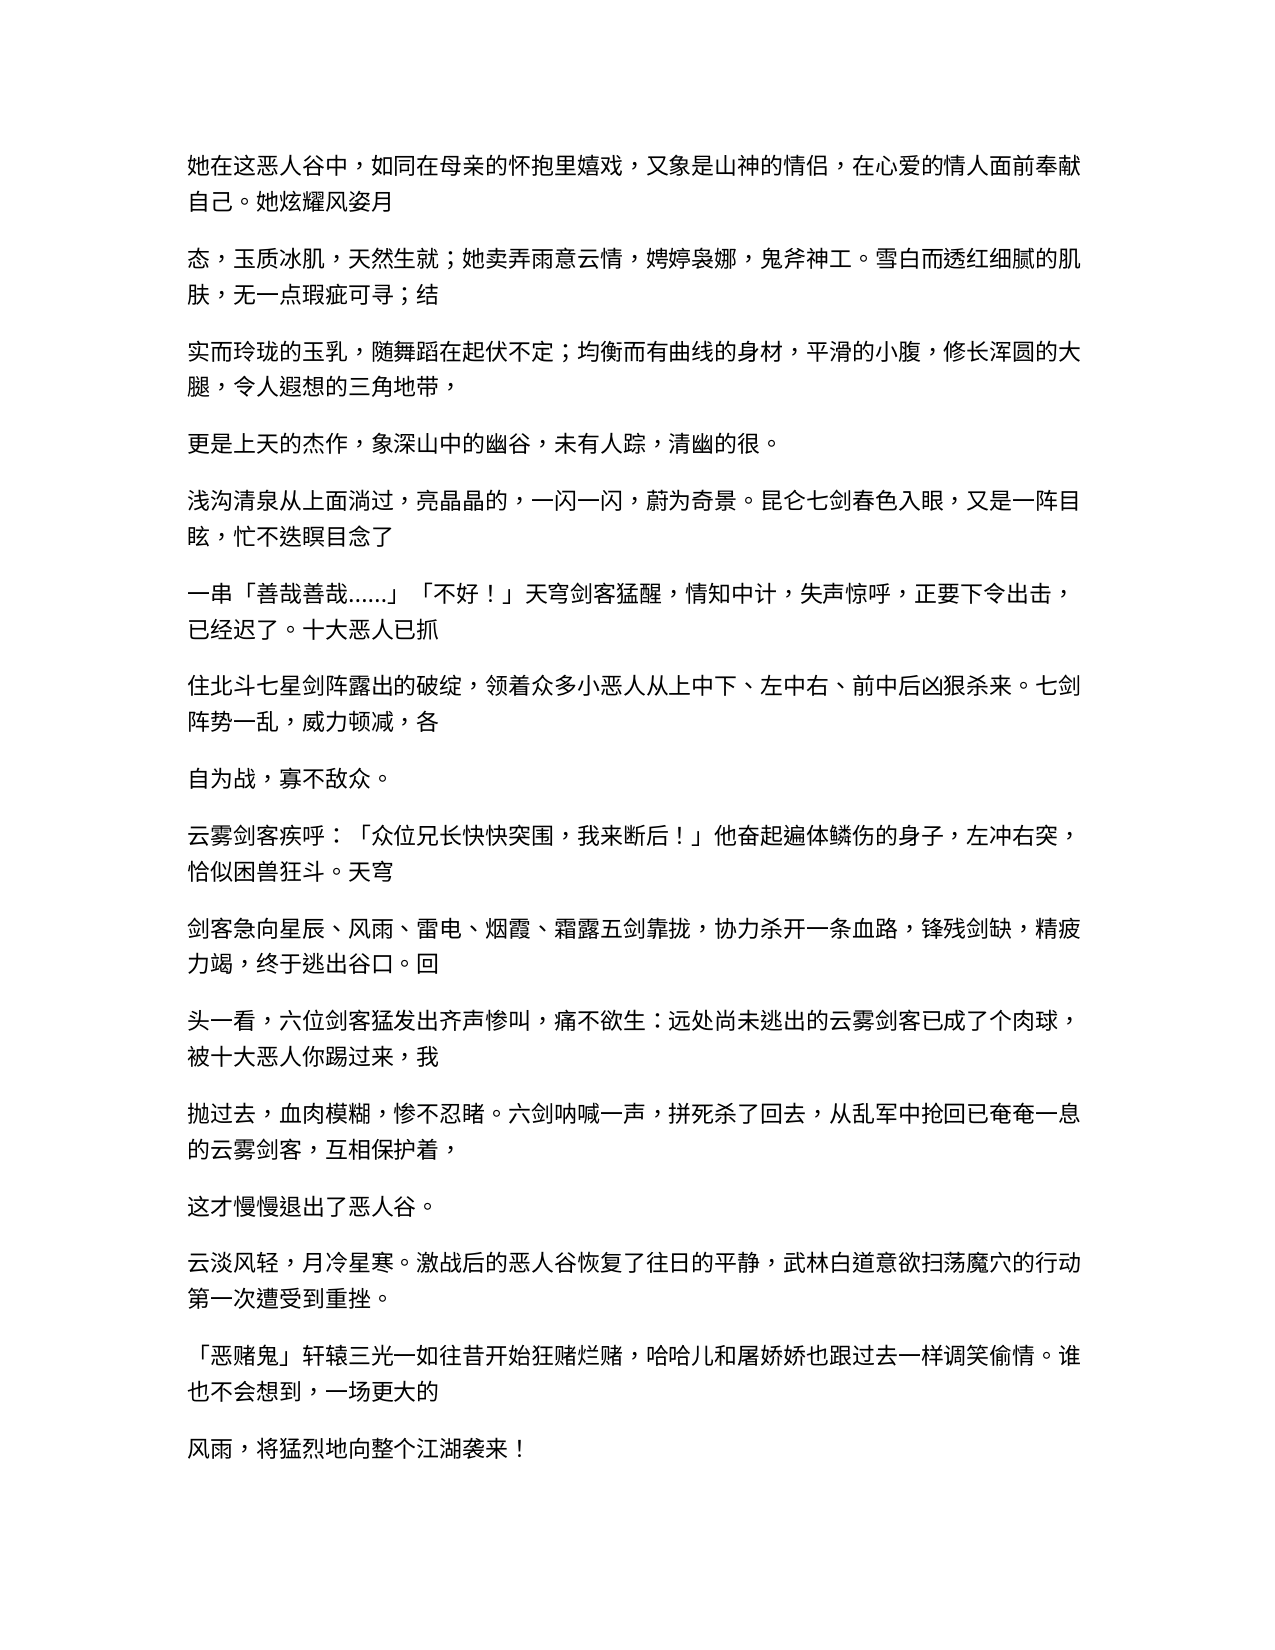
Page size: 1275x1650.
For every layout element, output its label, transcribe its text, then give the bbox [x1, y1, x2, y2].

text 住北斗七星剑阵露出的破绽，领着众多小恶人从上中下、左中右、前中后凶狠杀来。七剑阵势一乱，威力顿减，各 [187, 670, 1087, 737]
text 云雾剑客疾呼：「众位兄长快快突围，我来断后！」他奋起遍体鳞伤的身子，左冲右突，恰似困兽狂斗。天穹 [187, 820, 1087, 887]
text 头一看，六位剑客猛发出齐声惨叫，痛不欲生：远处尚未逃出的云雾剑客已成了个肉球，被十大恶人你踢过来，我 [187, 1005, 1087, 1072]
text 剑客急向星辰、风雨、雷电、烟霞、霜露五剑靠拢，协力杀开一条血路，锋残剑缺，精疲力竭，终于逃出谷口。回 [187, 912, 1087, 980]
text 浅沟清泉从上面淌过，亮晶晶的，一闪一闪，蔚为奇景。昆仑七剑春色入眼，又是一阵目眩，忙不迭瞑目念了 [187, 485, 1087, 552]
text 实而玲珑的玉乳，随舞蹈在起伏不定；均衡而有曲线的身材，平滑的小腹，修长浑圆的大腿，令人遐想的三角地带， [187, 335, 1087, 403]
text 这才慢慢退出了恶人谷。 [187, 1191, 1087, 1222]
text 更是上天的杰作，象深山中的幽谷，未有人踪，清幽的很。 [187, 428, 1087, 459]
text 云淡风轻，月冷星寒。激战后的恶人谷恢复了往日的平静，武林白道意欲扫荡魔穴的行动第一次遭受到重挫。 [187, 1247, 1087, 1314]
text 抛过去，血肉模糊，惨不忍睹。六剑呐喊一声，拼死杀了回去，从乱军中抢回已奄奄一息的云雾剑客，互相保护着， [187, 1098, 1087, 1165]
text 风雨，将猛烈地向整个江湖袭来！ [187, 1433, 1087, 1464]
text 自为战，寡不敌众。 [187, 763, 1087, 794]
text 「恶赌鬼」轩辕三光一如往昔开始狂赌烂赌，哈哈儿和屠娇娇也跟过去一样调笑偷情。谁也不会想到，一场更大的 [187, 1340, 1087, 1407]
text 一串「善哉善哉……」「不好！」天穹剑客猛醒，情知中计，失声惊呼，正要下令出击，已经迟了。十大恶人已抓 [187, 578, 1087, 645]
text 态，玉质冰肌，天然生就；她卖弄雨意云情，娉婷袅娜，鬼斧神工。雪白而透红细腻的肌肤，无一点瑕疵可寻；结 [187, 243, 1087, 310]
text 她在这恶人谷中，如同在母亲的怀抱里嬉戏，又象是山神的情侣，在心爱的情人面前奉献自己。她炫耀风姿月 [187, 150, 1087, 217]
